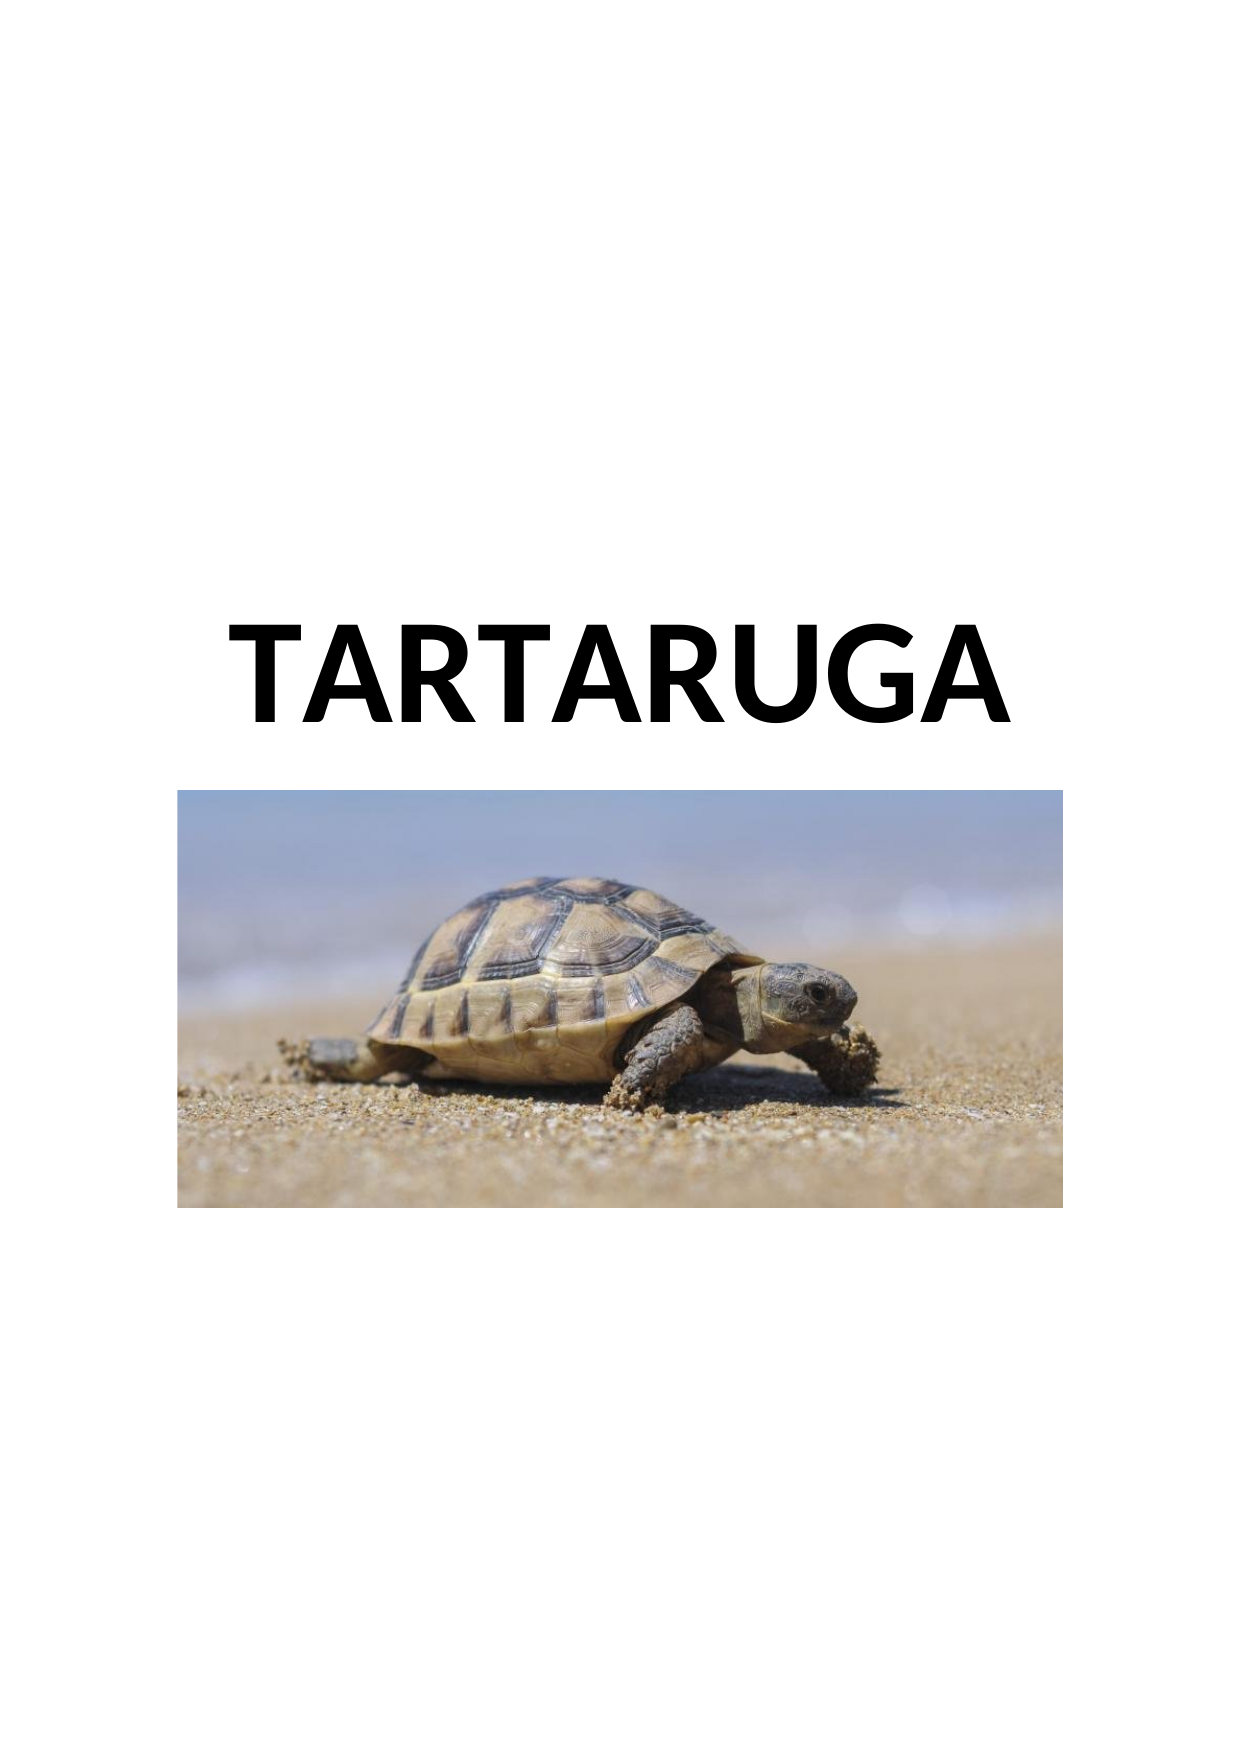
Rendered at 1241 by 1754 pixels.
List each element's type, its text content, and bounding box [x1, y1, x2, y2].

text TARTARUGA [177, 576, 1063, 759]
picture [177, 790, 1063, 1208]
